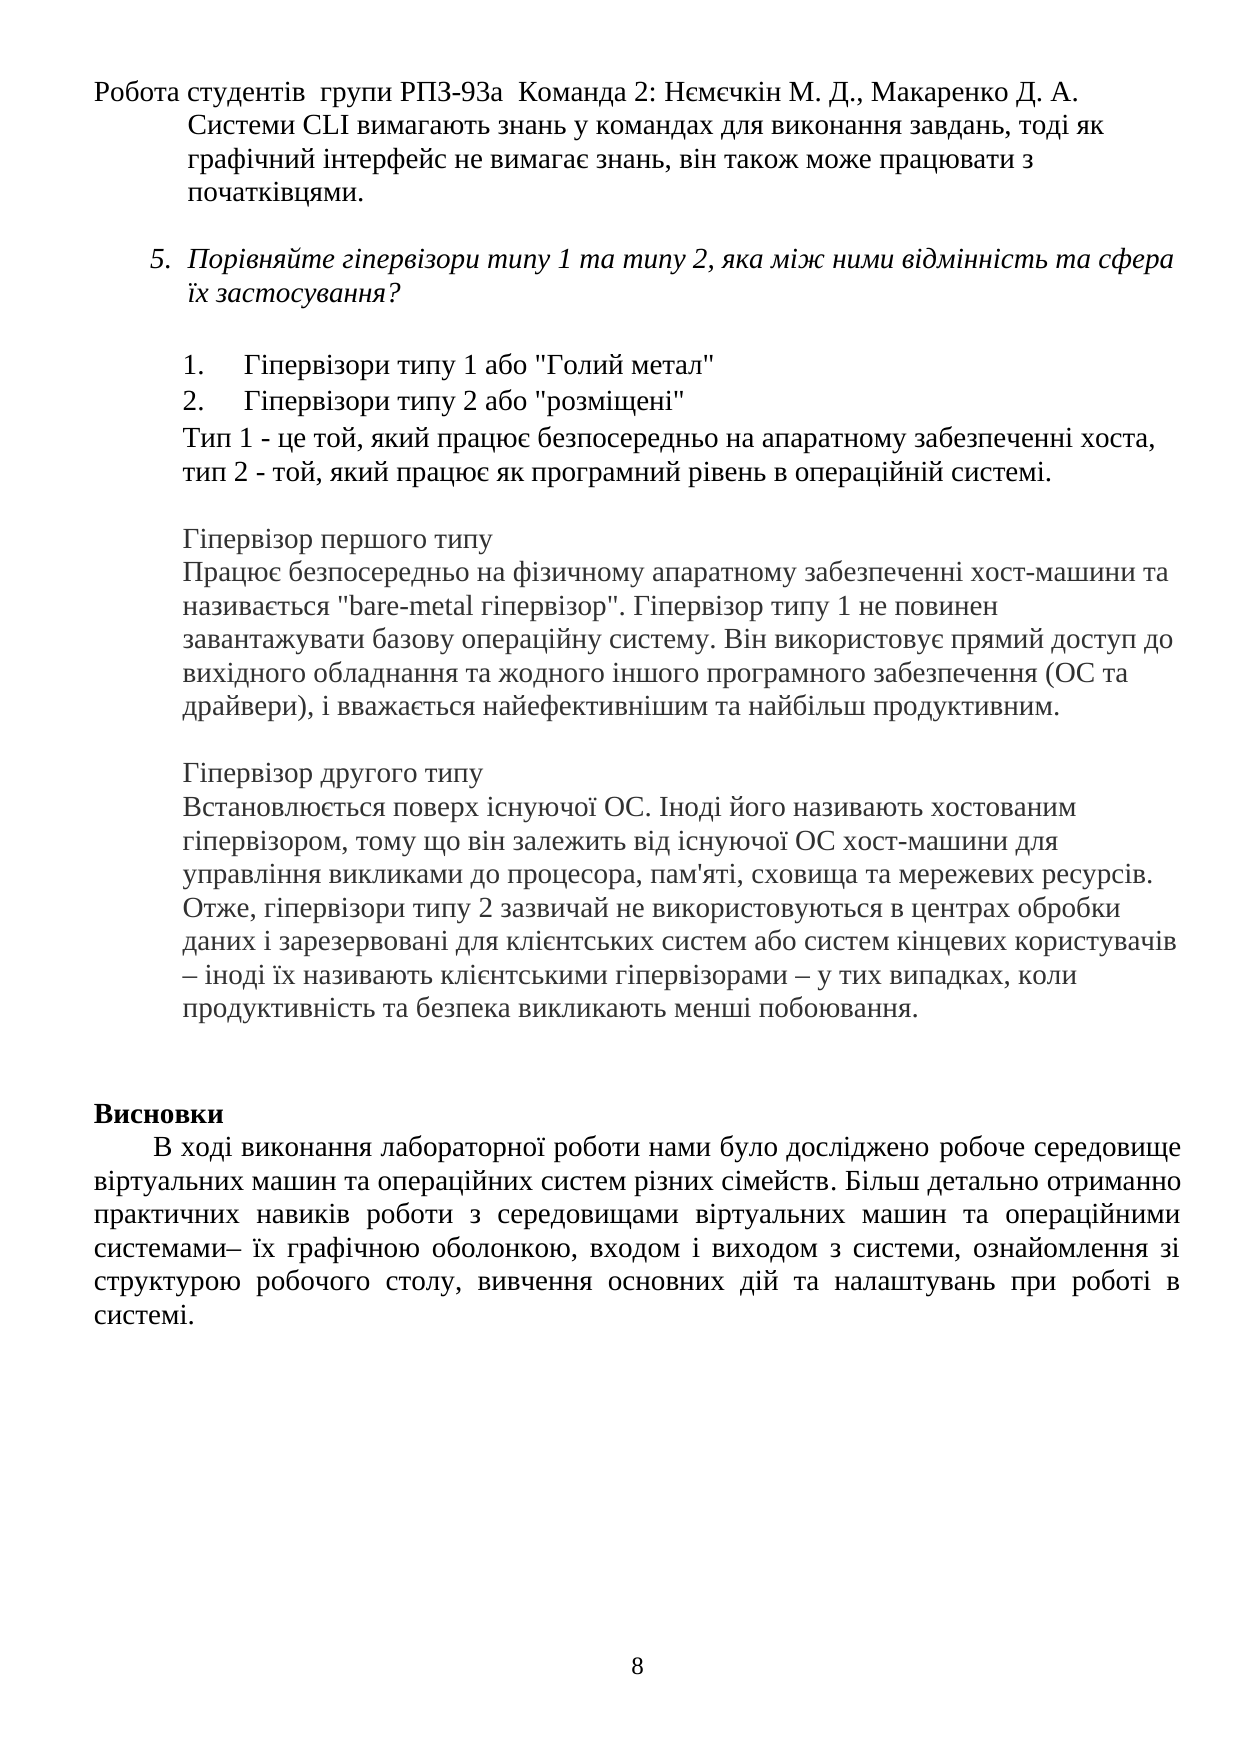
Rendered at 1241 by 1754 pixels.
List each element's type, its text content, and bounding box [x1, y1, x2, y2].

text Гіпервізор першого типу [182, 521, 1181, 554]
text Висновки [94, 1096, 1181, 1129]
list Гіпервізори типу 2 або "розміщені" [182, 383, 1181, 417]
text Встановлюється поверх існуючої ОС. Іноді його називають хостованим гіпервізором, тому що він залежить від існуючої ОС хост-машини для управління викликами до процесора, пам'яті, сховища та мережевих ресурсів. [182, 789, 1181, 890]
text В ході виконання лабораторної роботи нами було досліджено робоче середовище віртуальних машин та операційних систем різних сімейств. Більш детально отриманно практичних навиків роботи з середовищами віртуальних машин та операційними системами– їх графічною оболонкою, входом і виходом з системи, ознайомлення зі структурою робочого столу, вивчення основних дій та налаштувань при роботі в системі. [94, 1129, 1181, 1331]
list Гіпервізори типу 1 або "Голий метал" [182, 347, 1181, 380]
text Працює безпосередньо на фізичному апаратному забезпеченні хост-машини та називається "bare-metal гіпервізор". Гіпервізор типу 1 не повинен завантажувати базову операційну систему. Він використовує прямий доступ до вихідного обладнання та жодного іншого програмного забезпечення (ОС та драйвери), і вважається найефективнішим та найбільш продуктивним. [182, 554, 1181, 722]
text Гіпервізор другого типу [182, 756, 1181, 789]
text Системи CLI вимагають знань у командах для виконання завдань, тоді як графічний інтерфейс не вимагає знань, він також може працювати з початківцями. [187, 107, 1181, 208]
list Порівняйте гіпервізори типу 1 та типу 2, яка між ними відмінність та сфера їх застосування? [150, 241, 1181, 308]
text Тип 1 - це той, який працює безпосередньо на апаратному забезпеченні хоста, тип 2 - той, який працює як програмний рівень в операційній системі. [182, 420, 1181, 487]
text Отже, гіпервізори типу 2 зазвичай не використовуються в центрах обробки даних і зарезервовані для клієнтських систем або систем кінцевих користувачів – іноді їх називають клієнтськими гіпервізорами – у тих випадках, коли продуктивність та безпека викликають менші побоювання. [182, 890, 1181, 1024]
